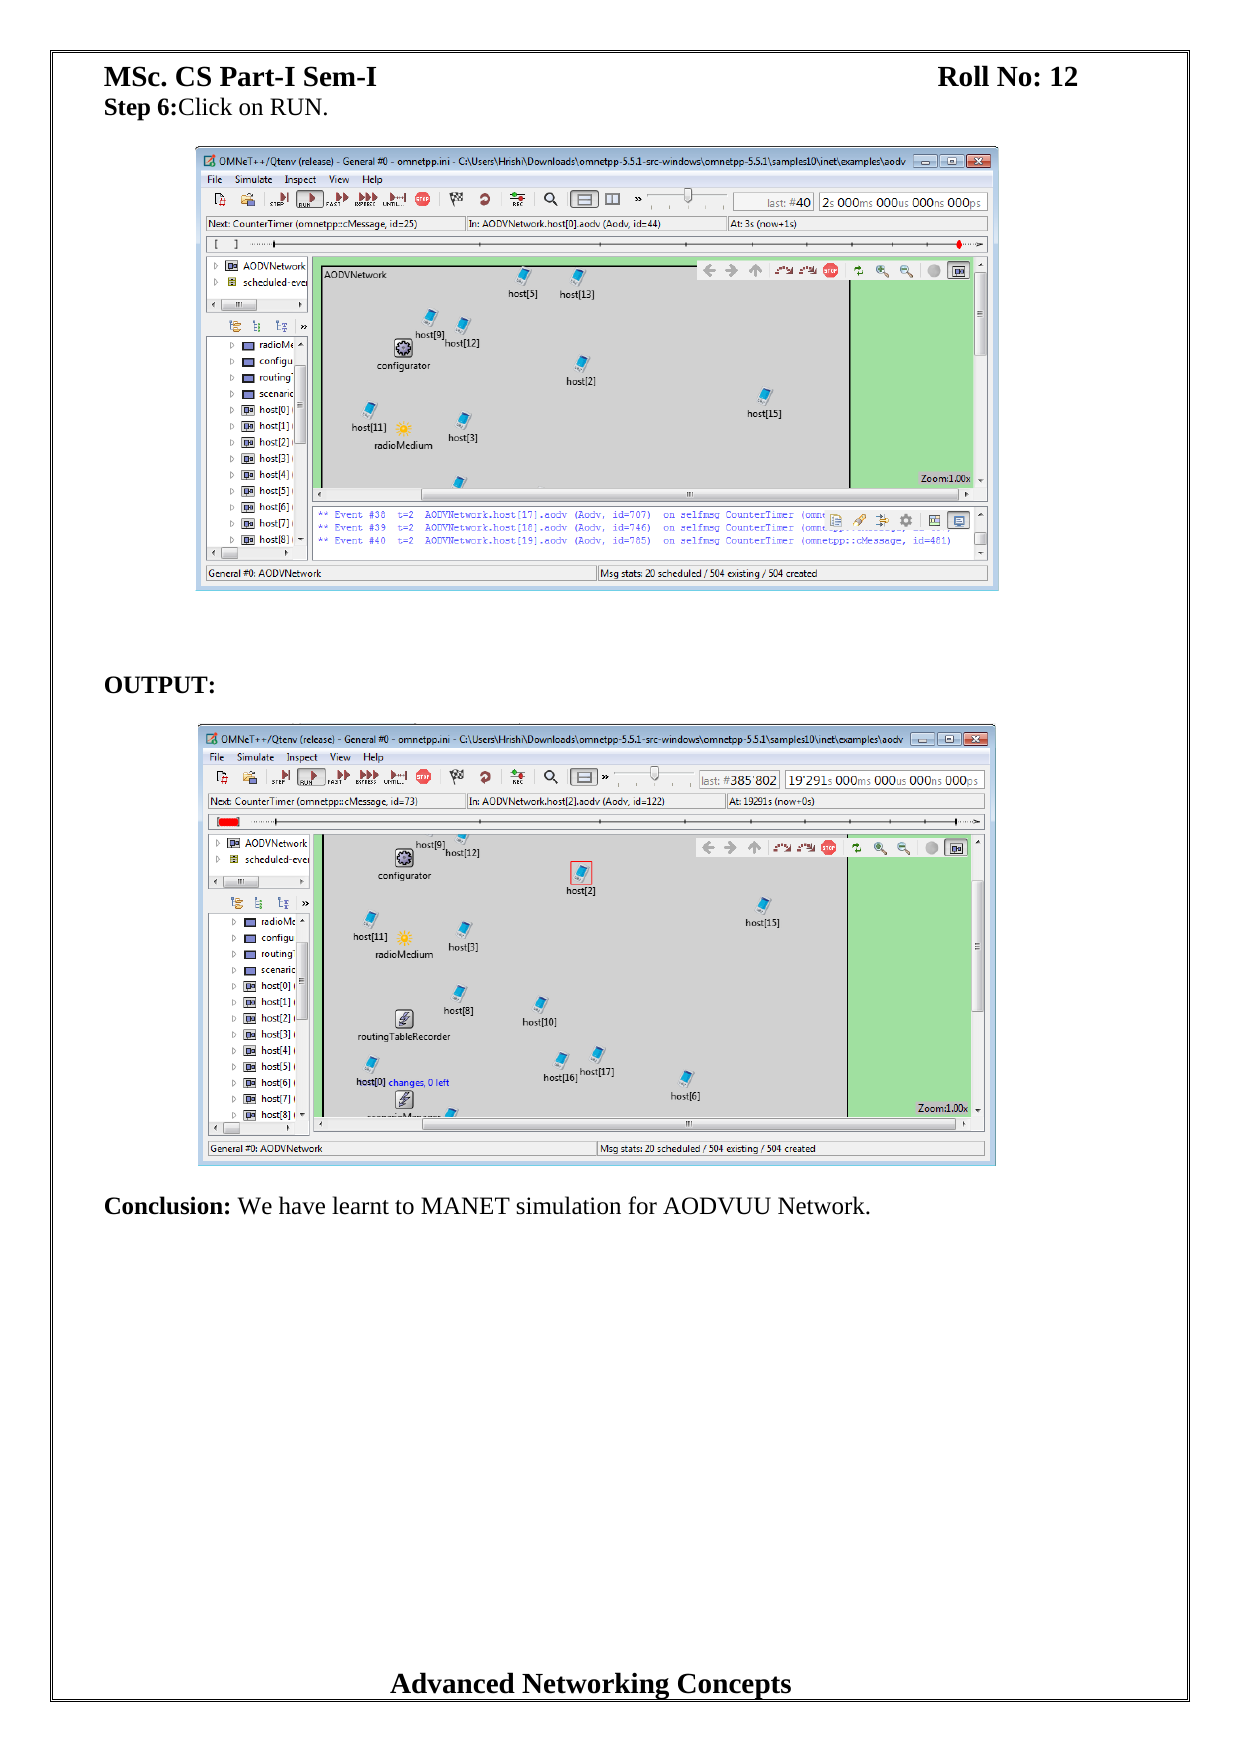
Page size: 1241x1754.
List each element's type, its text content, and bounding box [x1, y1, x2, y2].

picture [195, 146, 999, 591]
picture [198, 723, 996, 1166]
text OUTPUT: [103, 670, 1090, 698]
text Step 6:Click on RUN. [103, 92, 1090, 121]
text Conclusion: We have learnt to MANET simulation for AODVUU Network. [103, 1191, 1090, 1219]
